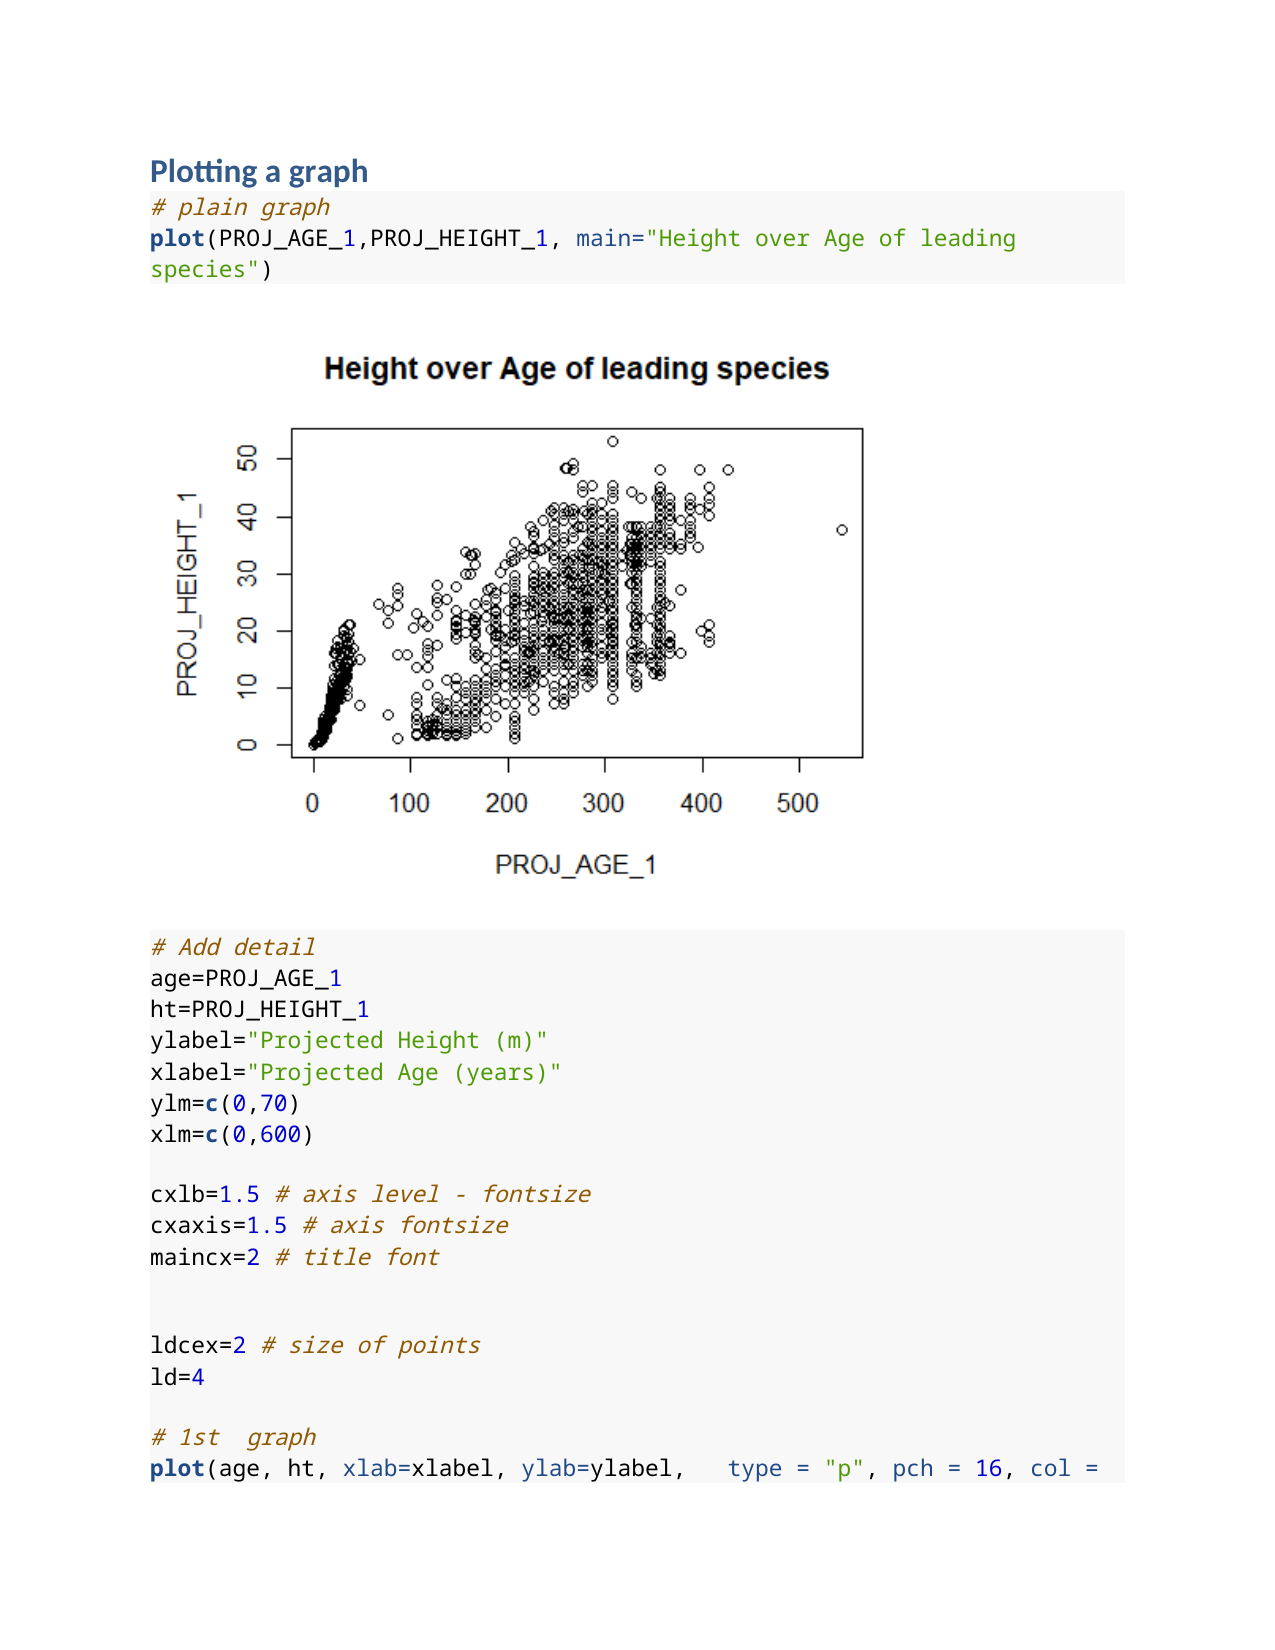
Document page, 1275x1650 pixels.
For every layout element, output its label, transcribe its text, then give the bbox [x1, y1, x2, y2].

picture [168, 305, 927, 912]
text # plain graph plot(PROJ_AGE_1,PROJ_HEIGHT_1, main="Height over Age of leading species") [274, 191, 1125, 284]
subtitle Plotting a graph [150, 150, 1125, 191]
